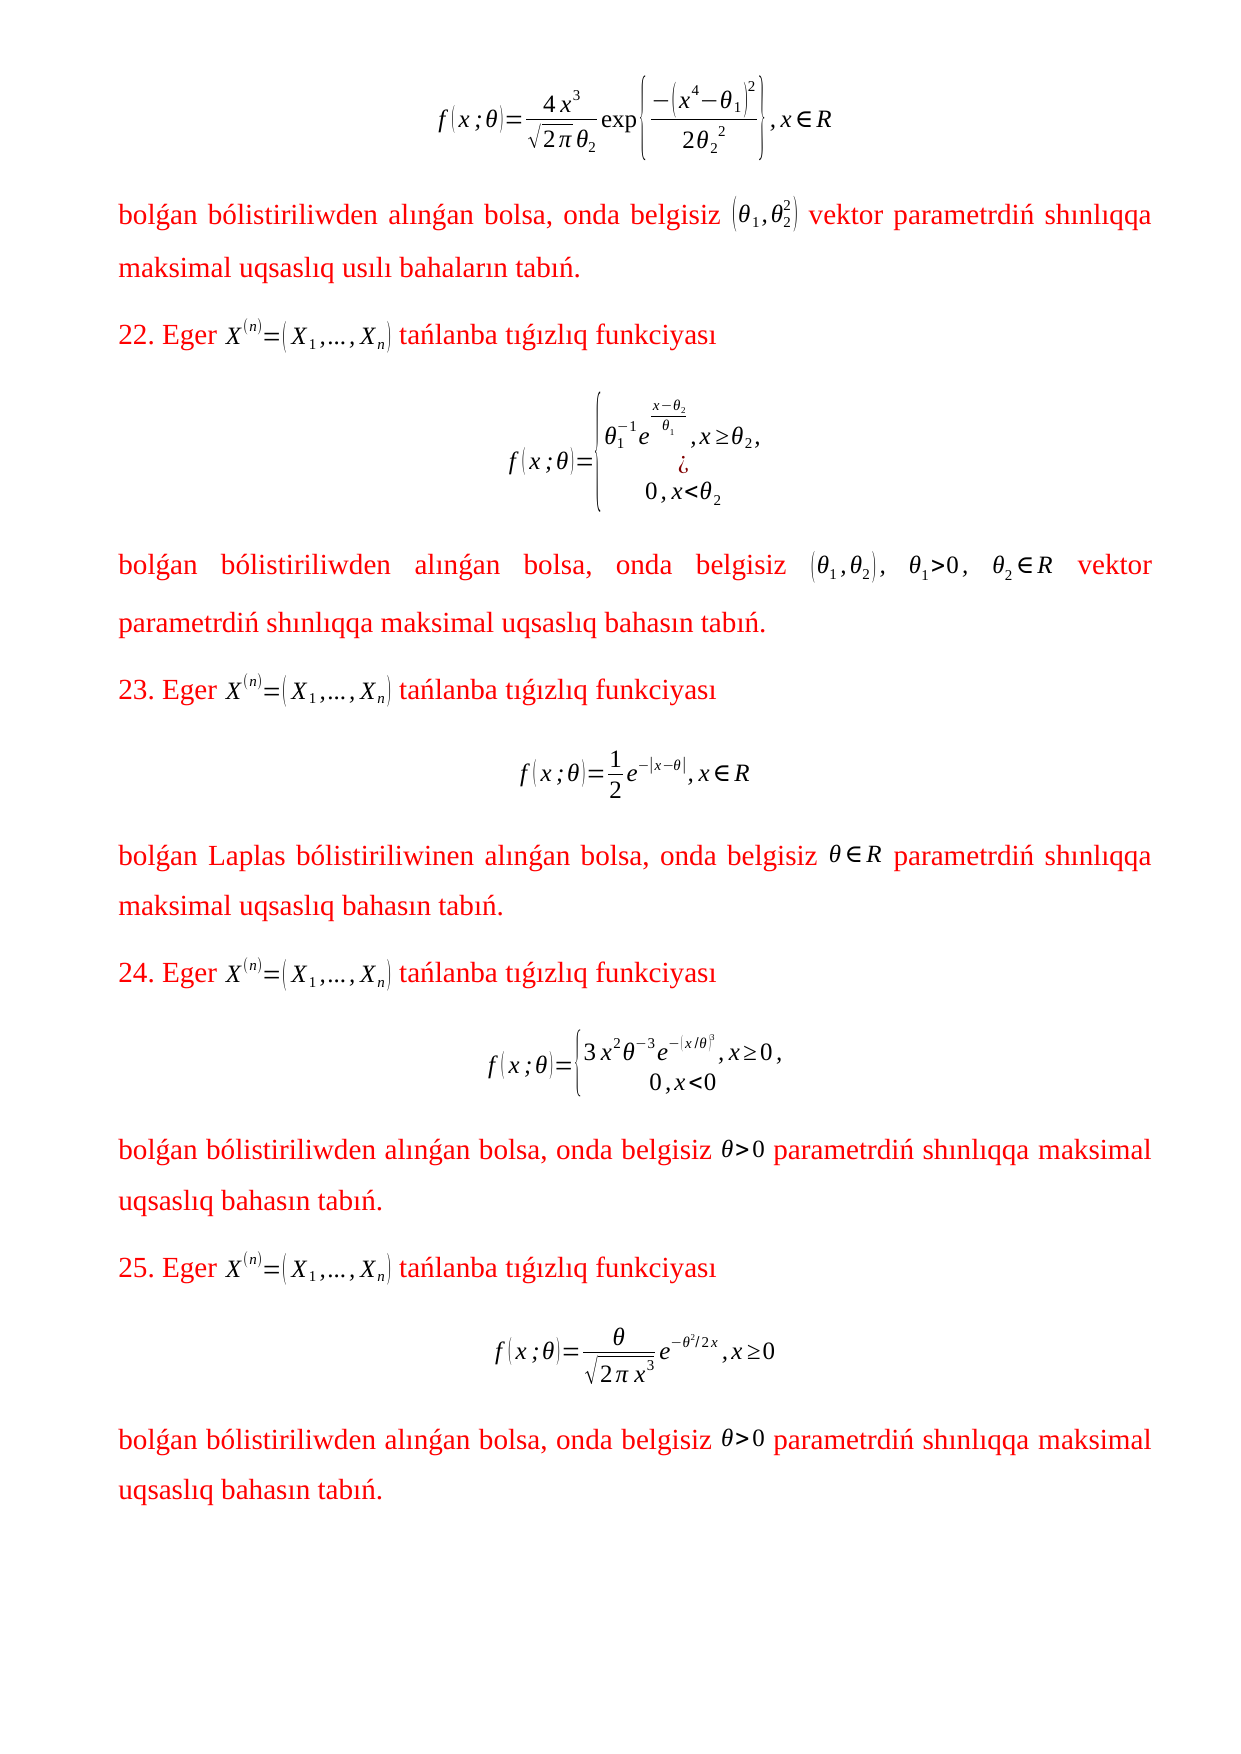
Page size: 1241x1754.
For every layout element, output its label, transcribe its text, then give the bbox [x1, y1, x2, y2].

text bolǵan bólistiriliwden alınǵan bolsa, onda belgisiz vektor parametrdiń shınlıqqa maksimal uqsaslıq bahasın tabıń. [118, 547, 1152, 638]
text bolǵan Laplas bólistiriliwinen alınǵan bolsa, onda belgisiz parametrdiń shınlıqqa maksimal uqsaslıq bahasın tabıń. [118, 838, 1152, 922]
text bolǵan bólistiriliwden alınǵan bolsa, onda belgisiz parametrdiń shınlıqqa maksimal uqsaslıq bahasın tabıń. [118, 1422, 1152, 1506]
text 23. Eger tańlanba tıǵızlıq funkciyası [118, 672, 1152, 710]
text 24. Eger tańlanba tıǵızlıq funkciyası [118, 955, 1152, 994]
text bolǵan bólistiriliwden alınǵan bolsa, onda belgisiz parametrdiń shınlıqqa maksimal uqsaslıq bahasın tabıń. [118, 1132, 1152, 1216]
text bolǵan bólistiriliwden alınǵan bolsa, onda belgisiz vektor parametrdiń shınlıqqa maksimal uqsaslıq usılı bahaların tabıń. [118, 195, 1152, 284]
text 22. Eger tańlanba tıǵızlıq funkciyası [118, 317, 1152, 355]
text 25. Eger tańlanba tıǵızlıq funkciyası [118, 1249, 1152, 1288]
